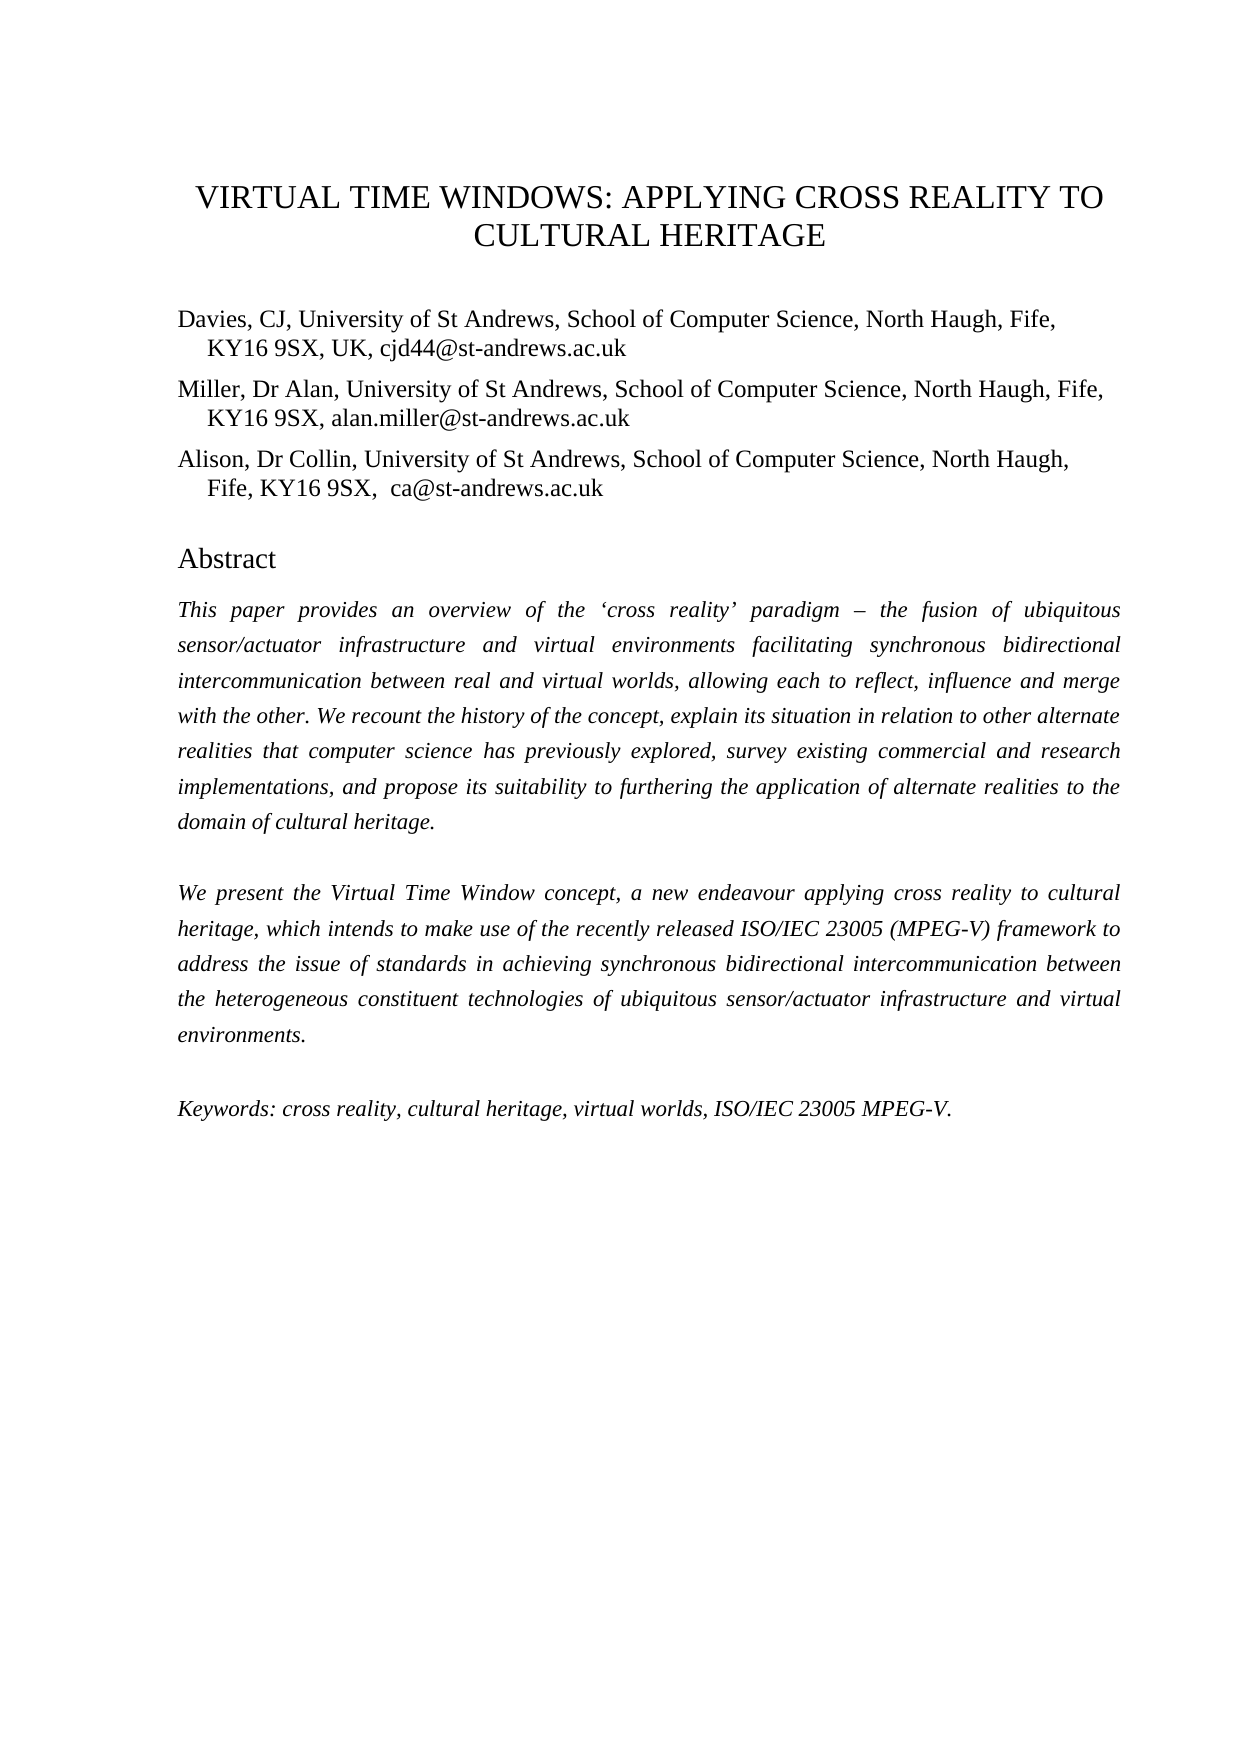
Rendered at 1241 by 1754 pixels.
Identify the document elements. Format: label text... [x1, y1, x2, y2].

text Miller, Dr Alan, University of St Andrews, School of Computer Science, North Haugh, Fife, KY16 9SX, alan.miller@st-andrews.ac.uk [177, 374, 1122, 431]
text This paper provides an overview of the ‘cross reality’ paradigm – the fusion of ubiquitous sensor/actuator infrastructure and virtual environments facilitating synchronous bidirectional intercommunication between real and virtual worlds, allowing each to reflect, influence and merge with the other. We recount the history of the concept, explain its situation in relation to other alternate realities that computer science has previously explored, survey existing commercial and research implementations, and propose its suitability to furthering the application of alternate realities to the domain of cultural heritage. [177, 587, 1122, 835]
text Alison, Dr Collin, University of St Andrews, School of Computer Science, North Haugh, Fife, KY16 9SX, ca@st-andrews.ac.uk [177, 444, 1122, 501]
subtitle Abstract [177, 539, 1122, 574]
text We present the Virtual Time Window concept, a new endeavour applying cross reality to cultural heritage, which intends to make use of the recently released ISO/IEC 23005 (MPEG-V) framework to address the issue of standards in achieving synchronous bidirectional intercommunication between the heterogeneous constituent technologies of ubiquitous sensor/actuator infrastructure and virtual environments. [177, 870, 1122, 1047]
text Davies, CJ, University of St Andrews, School of Computer Science, North Haugh, Fife, KY16 9SX, UK, cjd44@st-andrews.ac.uk [177, 304, 1122, 361]
text Keywords: cross reality, cultural heritage, virtual worlds, ISO/IEC 23005 MPEG-V. [177, 1095, 1122, 1121]
title Virtual Time Windows: Applying Cross Reality to Cultural Heritage [177, 177, 1122, 254]
